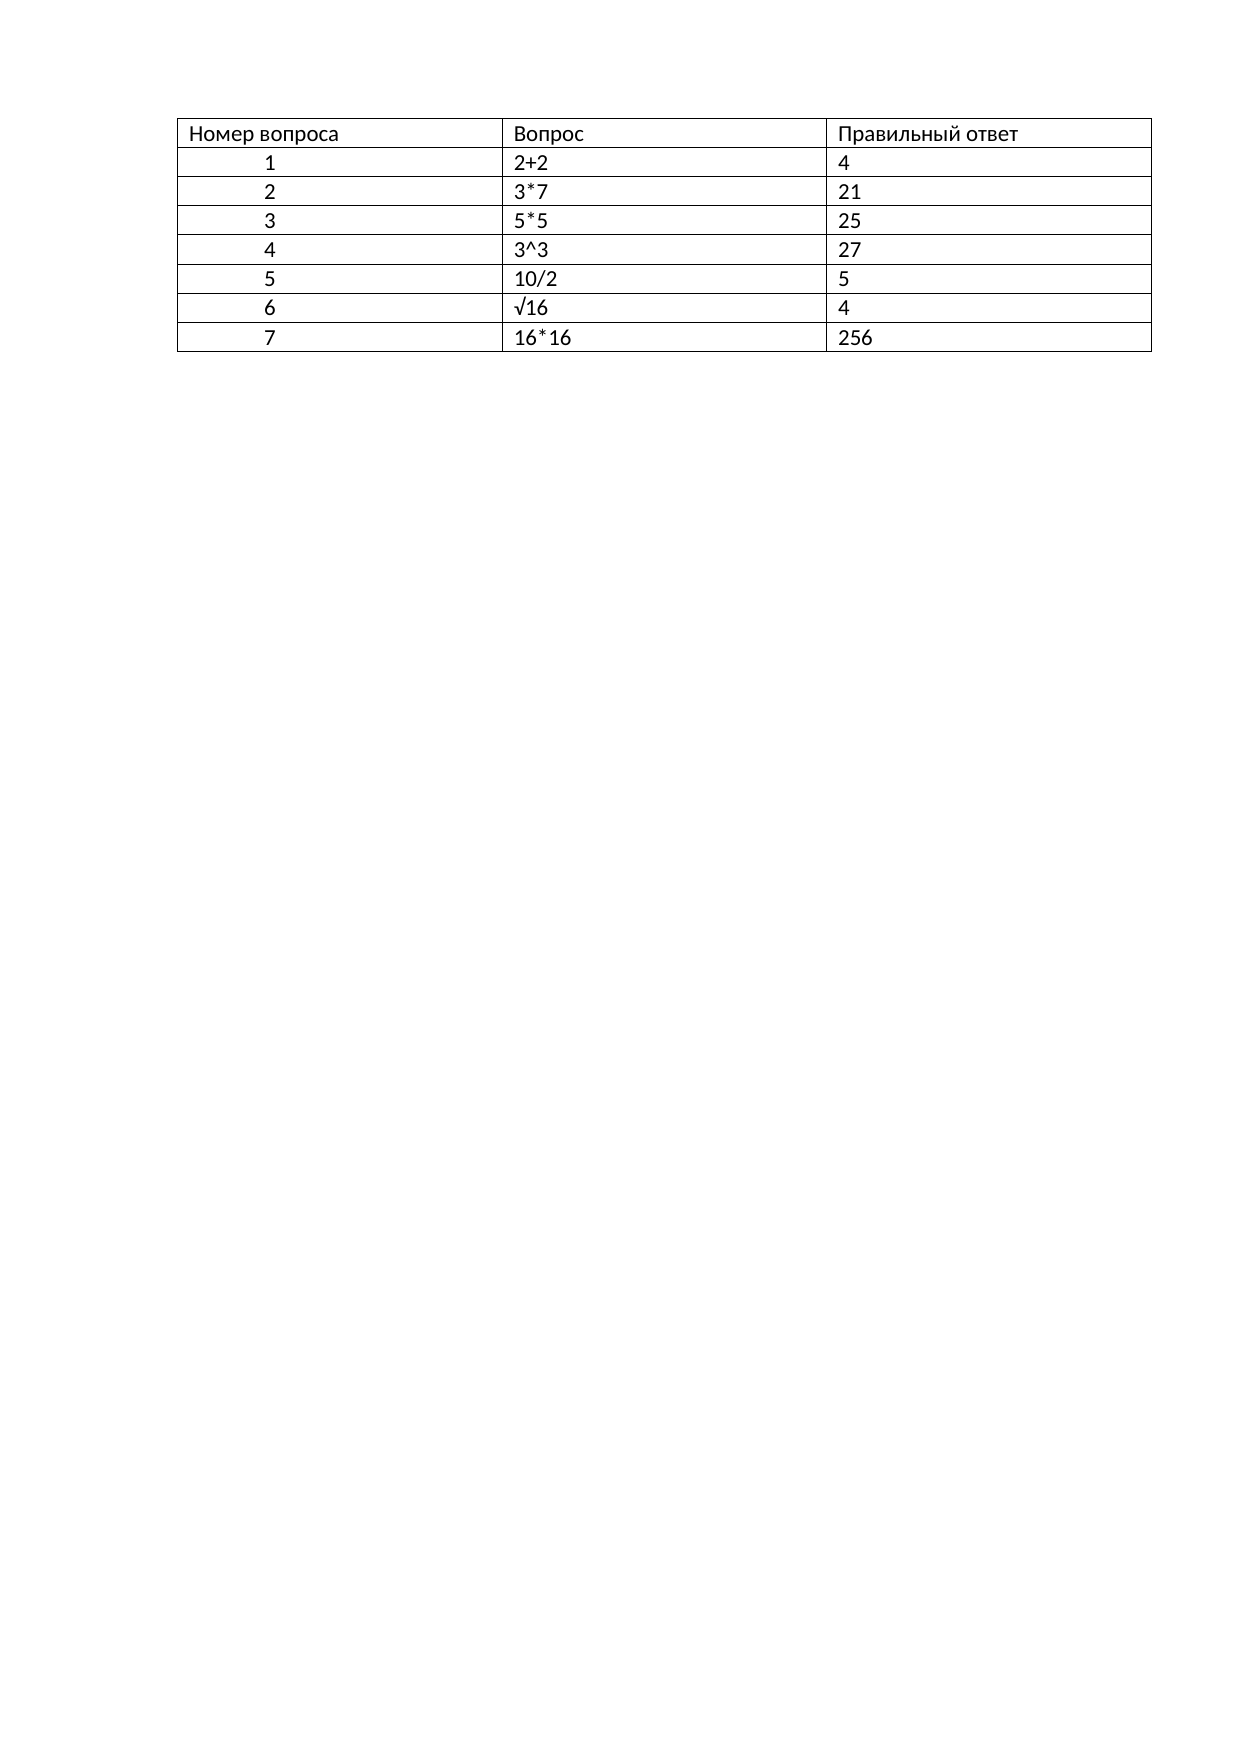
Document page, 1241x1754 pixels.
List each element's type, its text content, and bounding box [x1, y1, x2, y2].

table_cell √16 [503, 294, 826, 322]
table_cell 2+2 [503, 148, 826, 176]
table_cell 4 [827, 294, 1151, 322]
table_cell 1 [178, 148, 502, 176]
table_header Вопрос [503, 119, 826, 147]
table_cell 5 [827, 265, 1151, 292]
table_cell 3*7 [503, 177, 826, 205]
table_cell 7 [178, 323, 502, 351]
table_header Правильный ответ [827, 119, 1151, 147]
table_cell 16*16 [503, 323, 826, 351]
table_cell 27 [827, 235, 1151, 263]
table_cell 3^3 [503, 235, 826, 263]
table_cell 4 [178, 235, 502, 263]
table_header Номер вопроса [178, 119, 502, 147]
table_cell 3 [178, 206, 502, 234]
table_cell 5 [178, 265, 502, 292]
table_cell 2 [178, 177, 502, 205]
table_cell 5*5 [503, 206, 826, 234]
table_cell 10/2 [503, 265, 826, 292]
table_cell 21 [827, 177, 1151, 205]
table_cell 256 [827, 323, 1151, 351]
table_cell 25 [827, 206, 1151, 234]
table_cell 4 [827, 148, 1151, 176]
table_cell 6 [178, 294, 502, 322]
